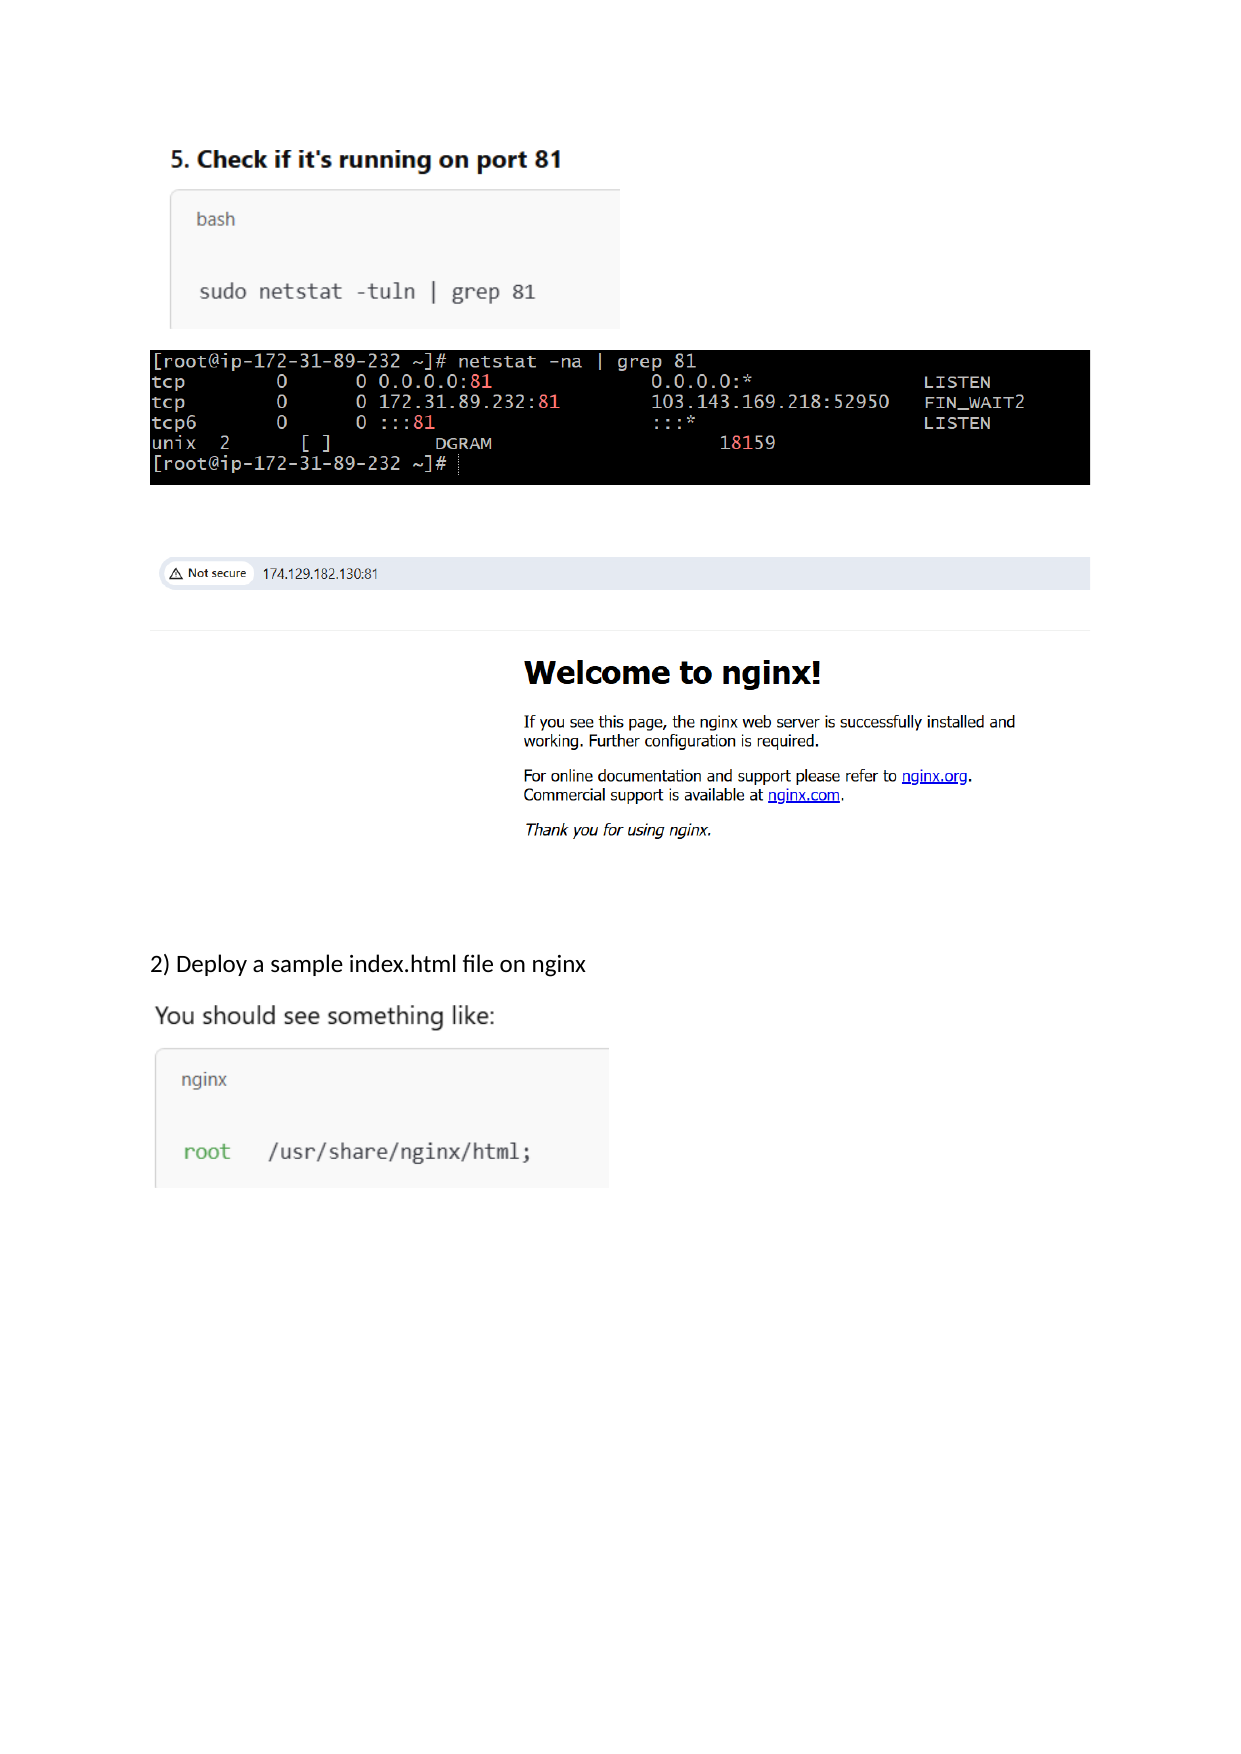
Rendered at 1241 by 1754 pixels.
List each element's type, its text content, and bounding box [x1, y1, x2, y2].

picture [150, 350, 1091, 485]
text 2) Deploy a sample index.html file on nginx [150, 948, 1090, 979]
picture [150, 150, 620, 329]
picture [150, 557, 1091, 928]
picture [150, 1000, 609, 1188]
